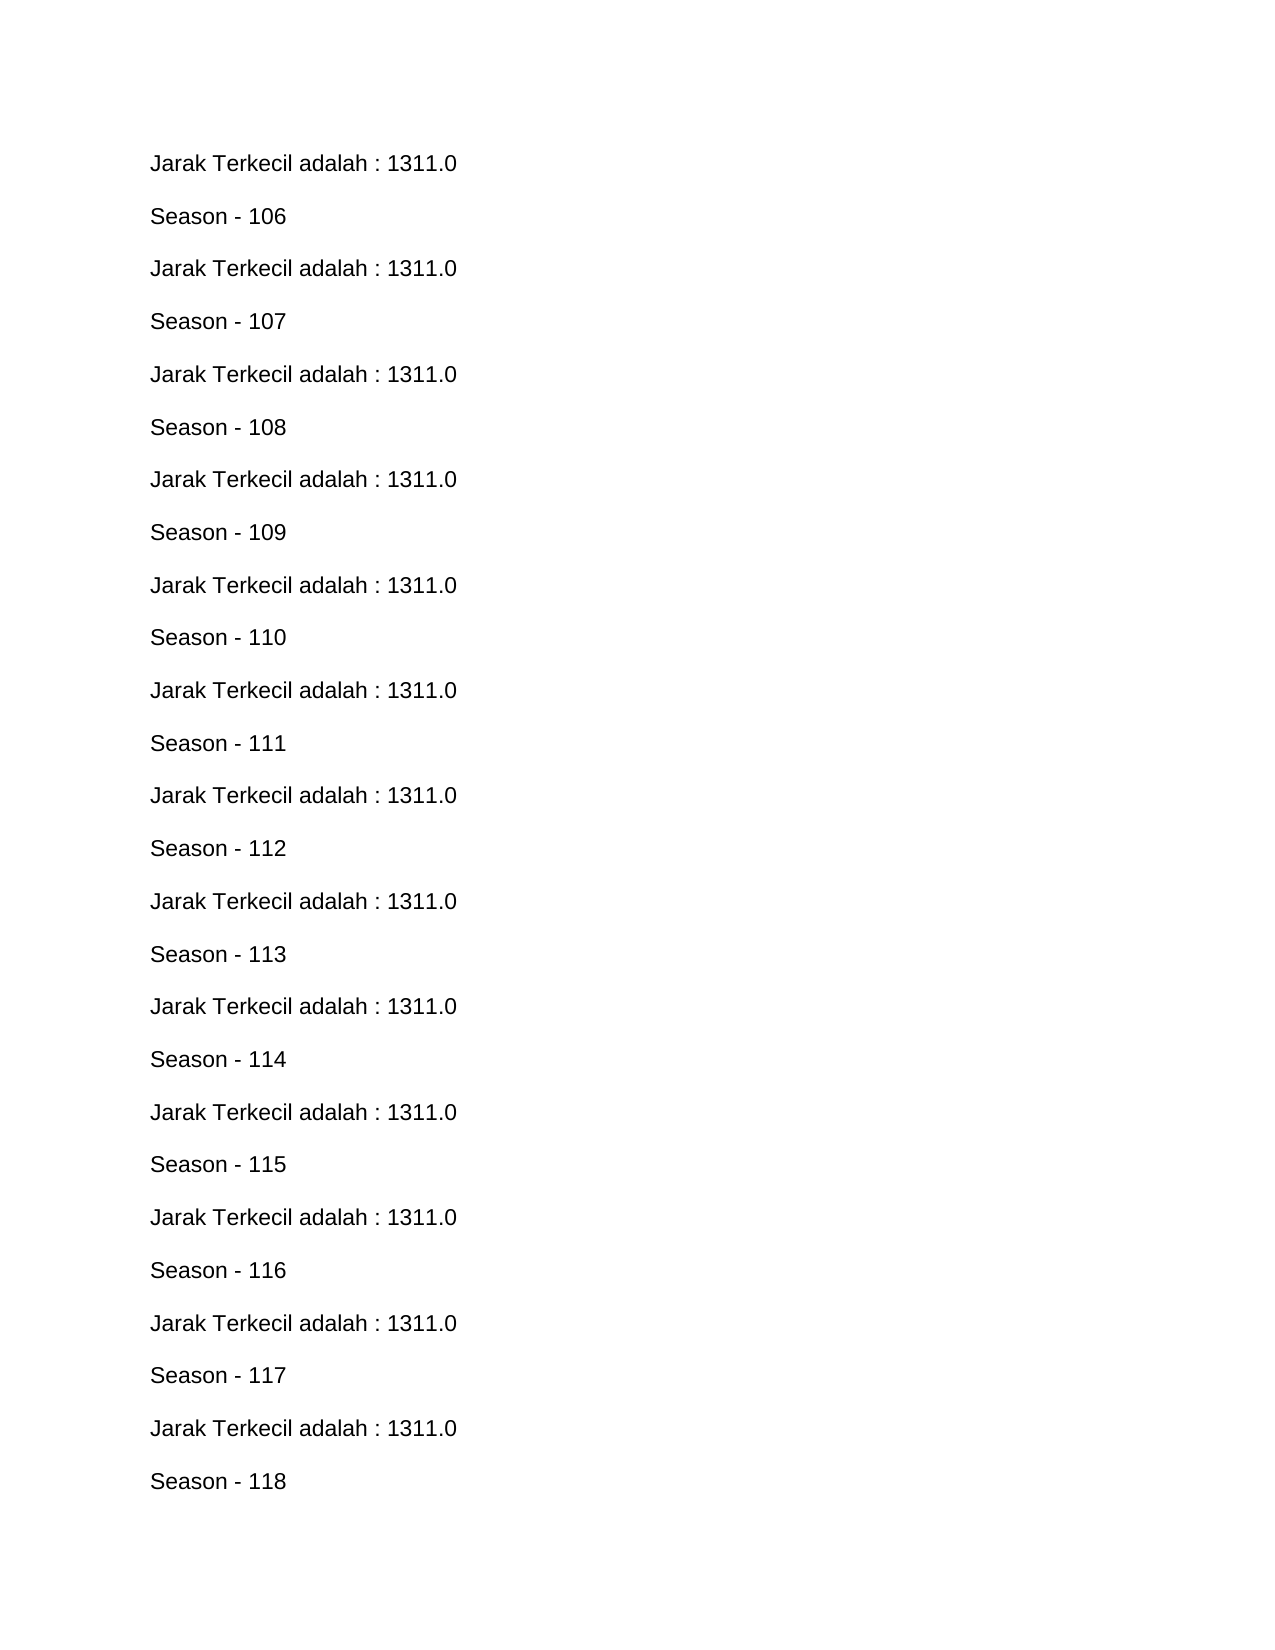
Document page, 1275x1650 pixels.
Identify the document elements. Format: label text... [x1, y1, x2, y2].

text Jarak Terkecil adalah : 1311.0 [150, 361, 1125, 387]
text Season - 114 [150, 1046, 1125, 1072]
text Season - 113 [150, 941, 1125, 967]
text Jarak Terkecil adalah : 1311.0 [150, 150, 1125, 176]
text Season - 116 [150, 1257, 1125, 1283]
text Jarak Terkecil adalah : 1311.0 [150, 466, 1125, 493]
text Jarak Terkecil adalah : 1311.0 [150, 1309, 1125, 1336]
text Jarak Terkecil adalah : 1311.0 [150, 1415, 1125, 1441]
text Season - 109 [150, 519, 1125, 545]
text Season - 106 [150, 203, 1125, 229]
text Season - 111 [150, 730, 1125, 756]
text Season - 117 [150, 1362, 1125, 1389]
text Season - 107 [150, 308, 1125, 334]
text Jarak Terkecil adalah : 1311.0 [150, 782, 1125, 809]
text Jarak Terkecil adalah : 1311.0 [150, 677, 1125, 703]
text Season - 115 [150, 1151, 1125, 1178]
text Jarak Terkecil adalah : 1311.0 [150, 1204, 1125, 1231]
text Season - 108 [150, 413, 1125, 440]
text Jarak Terkecil adalah : 1311.0 [150, 572, 1125, 598]
text Season - 112 [150, 835, 1125, 862]
text Jarak Terkecil adalah : 1311.0 [150, 888, 1125, 914]
text Jarak Terkecil adalah : 1311.0 [150, 993, 1125, 1020]
text Season - 118 [150, 1468, 1125, 1494]
text Jarak Terkecil adalah : 1311.0 [150, 255, 1125, 282]
text Jarak Terkecil adalah : 1311.0 [150, 1099, 1125, 1125]
text Season - 110 [150, 624, 1125, 651]
